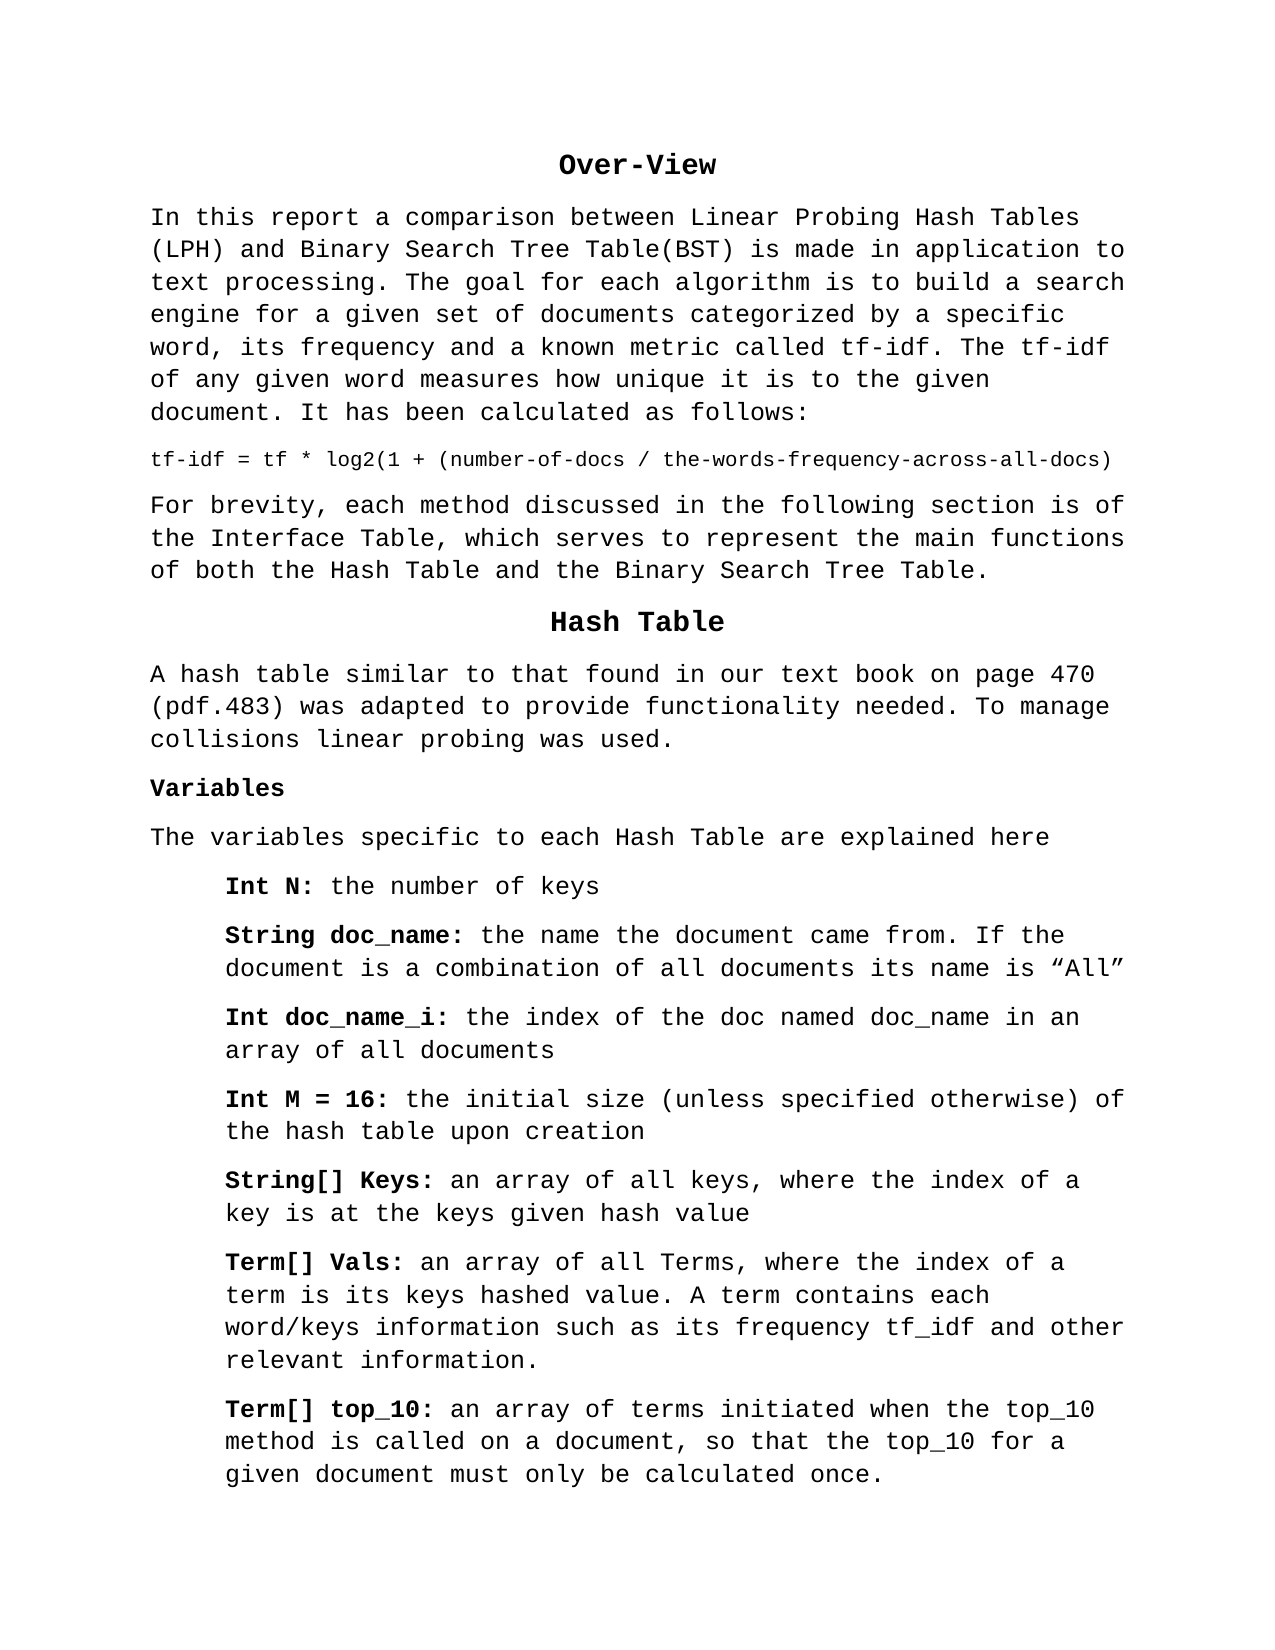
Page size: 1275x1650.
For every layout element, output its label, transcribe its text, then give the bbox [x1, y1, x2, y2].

text Variables [150, 776, 1125, 804]
text A hash table similar to that found in our text book on page 470 (pdf.483) was adapted to provide functionality needed. To manage collisions linear probing was used. [150, 661, 1125, 755]
text Hash Table [150, 607, 1125, 640]
text For brevity, each method discussed in the following section is of the Interface Table, which serves to represent the main functions of both the Hash Table and the Binary Search Tree Table. [150, 493, 1125, 586]
text The variables specific to each Hash Table are explained here [150, 825, 1125, 853]
text String[] Keys: an array of all keys, where the index of a key is at the keys given hash value [225, 1168, 1125, 1229]
text Int M = 16: the initial size (unless specified otherwise) of the hash table upon creation [225, 1086, 1125, 1147]
text tf-idf = tf * log2(1 + (number-of-docs / the-words-frequency-across-all-docs) [150, 449, 1125, 472]
text String doc_name: the name the document came from. If the document is a combination of all documents its name is “All” [225, 923, 1125, 984]
text Over-View [150, 150, 1125, 183]
text Term[] Vals: an array of all Terms, where the index of a term is its keys hashed value. A term contains each word/keys information such as its frequency tf_idf and other relevant information. [225, 1250, 1125, 1376]
text In this report a comparison between Linear Probing Hash Tables (LPH) and Binary Search Tree Table(BST) is made in application to text processing. The goal for each algorithm is to build a search engine for a given set of documents categorized by a specific word, its frequency and a known metric called tf-idf. The tf-idf of any given word measures how unique it is to the given document. It has been calculated as follows: [150, 204, 1125, 428]
text Int doc_name_i: the index of the doc named doc_name in an array of all documents [225, 1005, 1125, 1066]
text Int N: the number of keys [150, 874, 1125, 902]
text Term[] top_10: an array of terms initiated when the top_10 method is called on a document, so that the top_10 for a given document must only be calculated once. [225, 1396, 1125, 1490]
